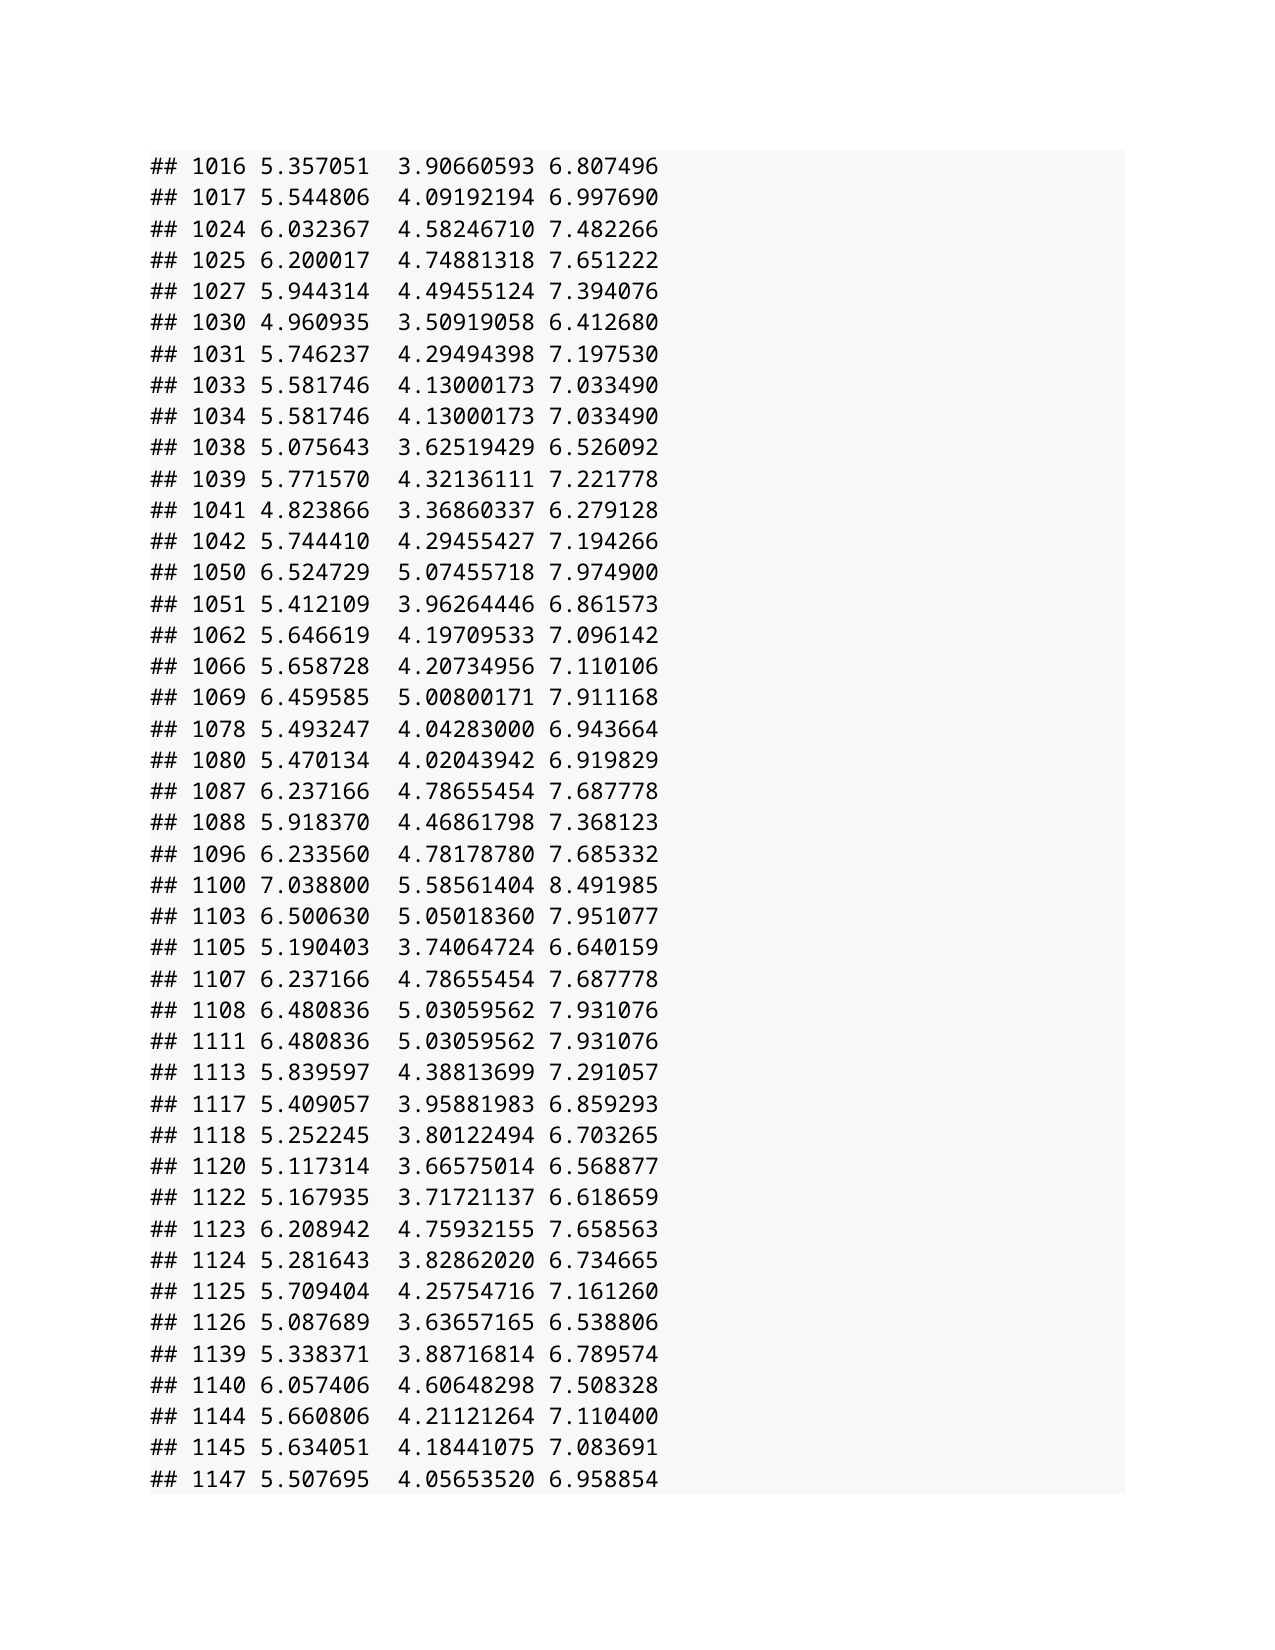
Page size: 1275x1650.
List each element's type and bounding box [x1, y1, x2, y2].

text [150, 150, 1125, 1494]
